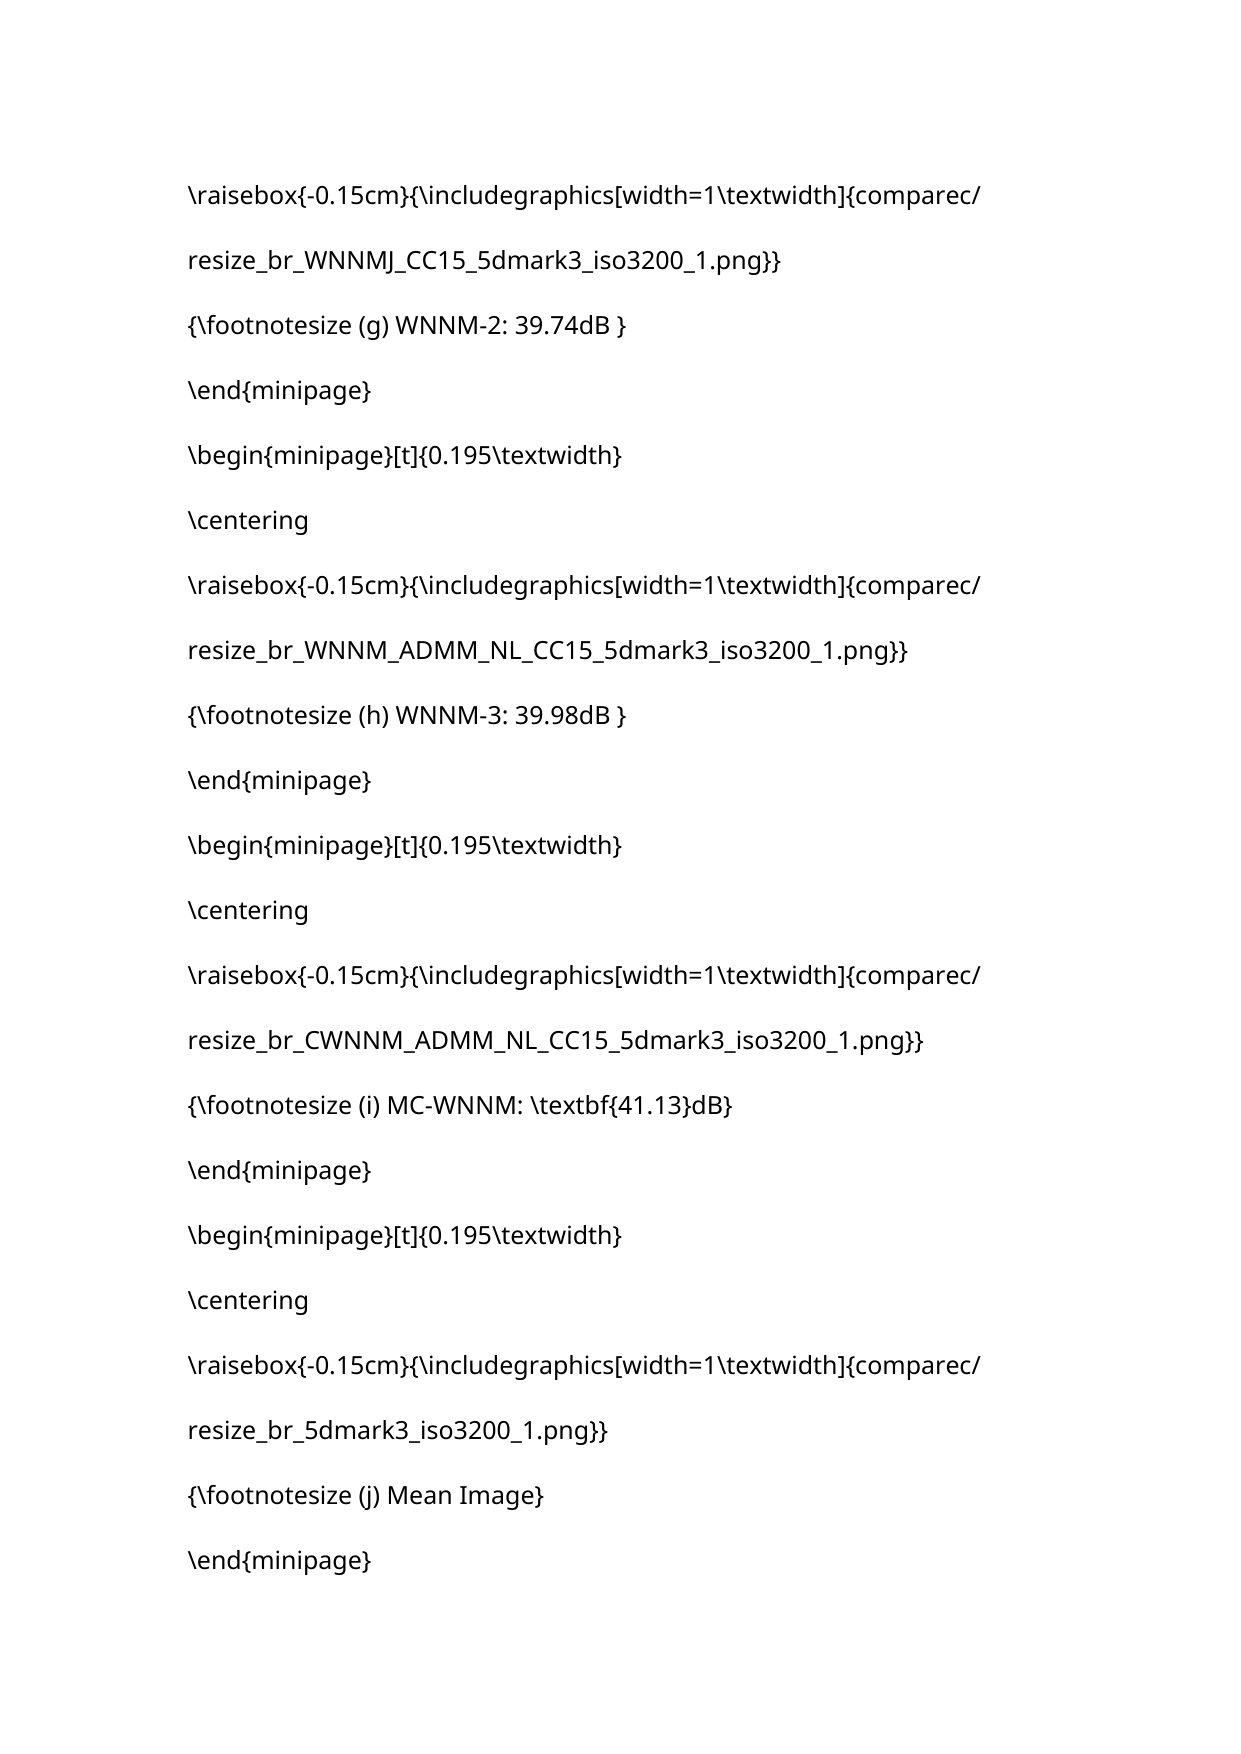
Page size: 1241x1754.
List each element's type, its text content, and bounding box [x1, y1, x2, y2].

text \begin{minipage}[t]{0.195\textwidth} [187, 812, 1053, 877]
text \centering [187, 877, 1053, 942]
text \raisebox{-0.15cm}{\includegraphics[width=1\textwidth]{comparec/resize_br_CWNNM_ADMM_NL_CC15_5dmark3_iso3200_1.png}} [187, 942, 1053, 1072]
text \end{minipage} [187, 357, 1053, 422]
text \begin{minipage}[t]{0.195\textwidth} [187, 422, 1053, 487]
text \end{minipage} [187, 1527, 1053, 1592]
text {\footnotesize (i) MC-WNNM: \textbf{41.13}dB} [187, 1072, 1053, 1137]
text \raisebox{-0.15cm}{\includegraphics[width=1\textwidth]{comparec/resize_br_5dmark3_iso3200_1.png}} [187, 1332, 1053, 1462]
text \raisebox{-0.15cm}{\includegraphics[width=1\textwidth]{comparec/resize_br_WNNM_ADMM_NL_CC15_5dmark3_iso3200_1.png}} [187, 552, 1053, 682]
text {\footnotesize (h) WNNM-3: 39.98dB } [187, 682, 1053, 747]
text \centering [187, 487, 1053, 552]
text \centering [187, 1267, 1053, 1332]
text \raisebox{-0.15cm}{\includegraphics[width=1\textwidth]{comparec/resize_br_WNNMJ_CC15_5dmark3_iso3200_1.png}} [187, 162, 1053, 292]
text \end{minipage} [187, 747, 1053, 812]
text \end{minipage} [187, 1137, 1053, 1202]
text {\footnotesize (j) Mean Image} [187, 1462, 1053, 1527]
text \begin{minipage}[t]{0.195\textwidth} [187, 1202, 1053, 1267]
text {\footnotesize (g) WNNM-2: 39.74dB } [187, 292, 1053, 357]
